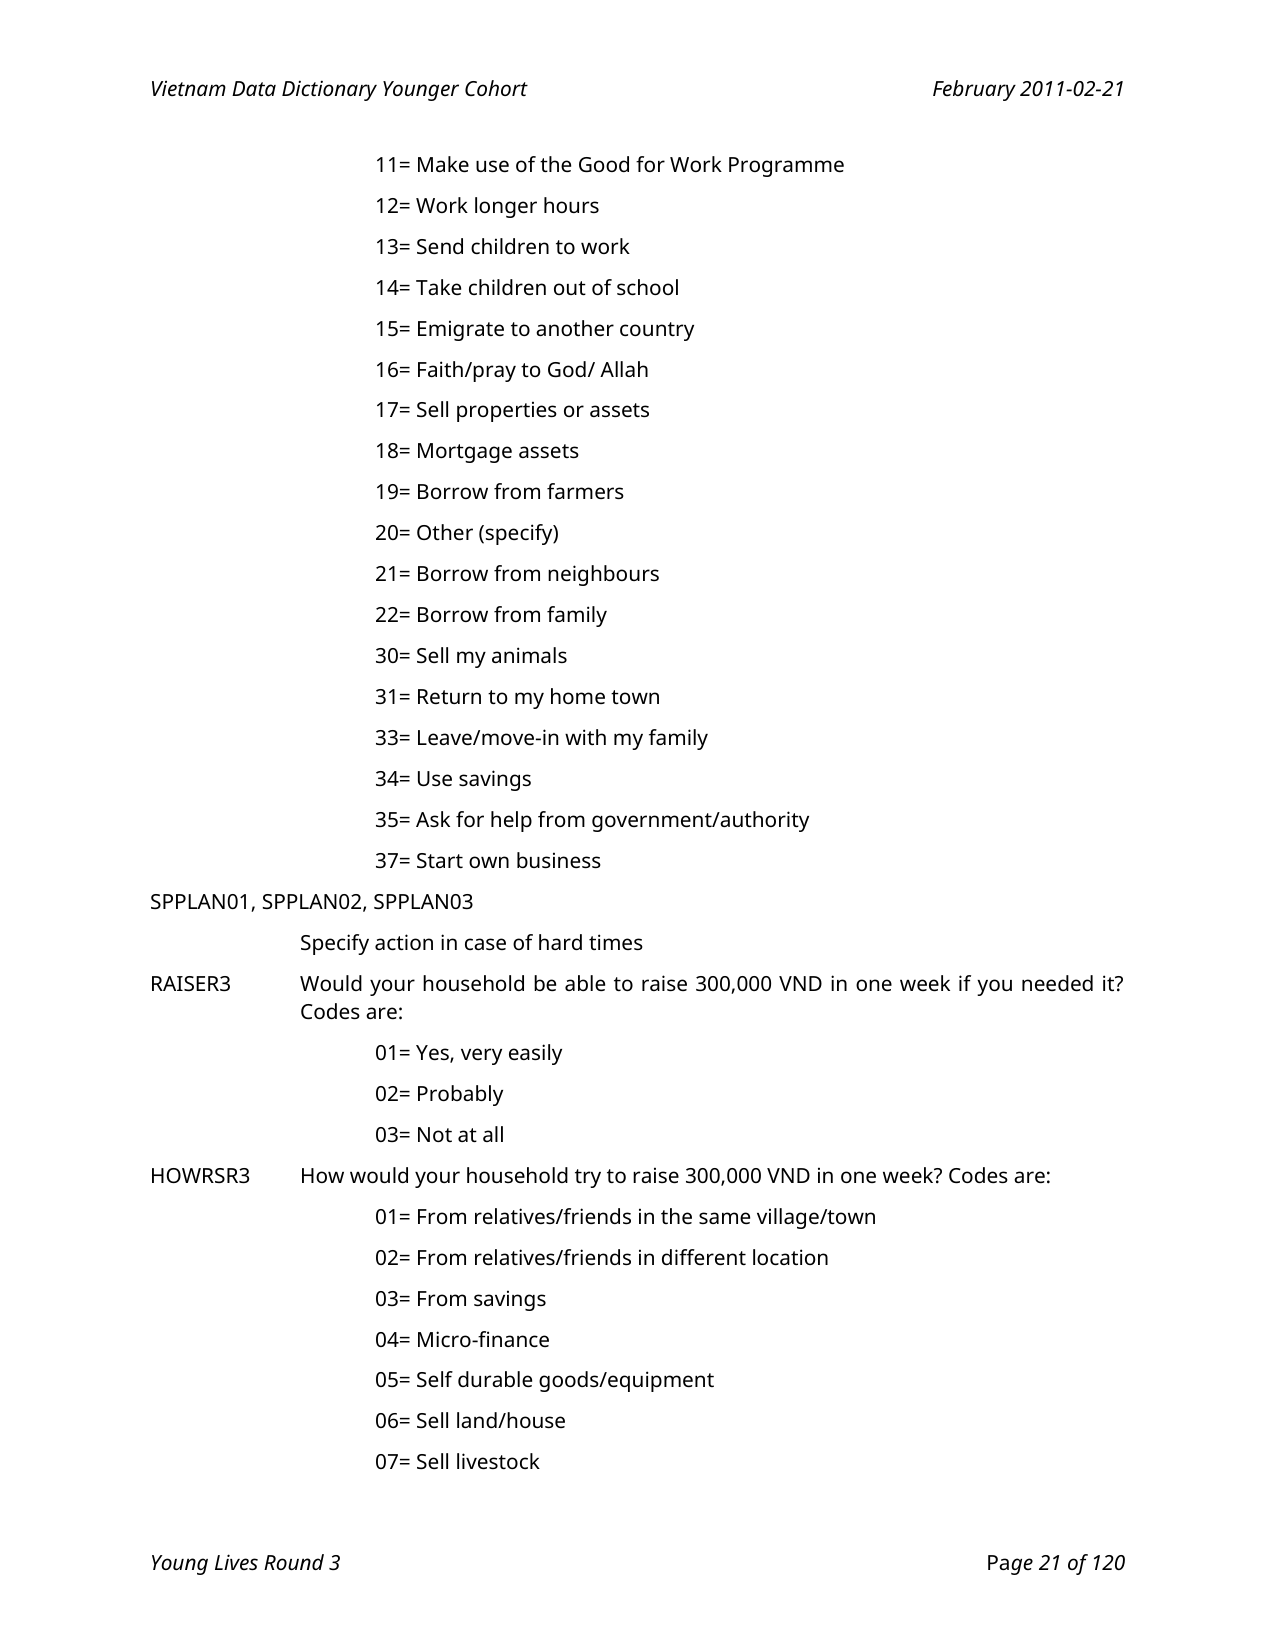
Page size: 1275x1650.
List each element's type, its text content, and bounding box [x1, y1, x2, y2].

text 03= Not at all [375, 1120, 1125, 1148]
text 04= Micro-finance [375, 1325, 1125, 1353]
text 31= Return to my home town [375, 682, 1125, 711]
text 14= Take children out of school [375, 273, 1125, 301]
text 15= Emigrate to another country [375, 314, 1125, 342]
text 06= Sell land/house [375, 1407, 1125, 1435]
text 34= Use savings [375, 764, 1125, 792]
text 01= From relatives/friends in the same village/town [375, 1202, 1125, 1230]
text 01= Yes, very easily [375, 1038, 1125, 1067]
text 20= Other (specify) [375, 518, 1125, 547]
text 13= Send children to work [375, 232, 1125, 260]
text 37= Start own business [375, 846, 1125, 874]
text 11= Make use of the Good for Work Programme [375, 150, 1125, 178]
text 35= Ask for help from government/authority [375, 805, 1125, 833]
text HOWRSR3 How would your household try to raise 300,000 VND in one week? Codes are: [150, 1161, 1125, 1189]
text 22= Borrow from family [375, 600, 1125, 629]
text 02= Probably [375, 1079, 1125, 1107]
text 19= Borrow from farmers [375, 477, 1125, 506]
text 18= Mortgage assets [375, 437, 1125, 465]
text 21= Borrow from neighbours [375, 559, 1125, 588]
text 33= Leave/move-in with my family [375, 723, 1125, 752]
text Specify action in case of hard times [150, 928, 1125, 956]
text 30= Sell my animals [375, 641, 1125, 670]
text 16= Faith/pray to God/ Allah [375, 355, 1125, 383]
text SPPLAN01, SPPLAN02, SPPLAN03 [150, 887, 1125, 915]
text 05= Self durable goods/equipment [375, 1366, 1125, 1394]
text 03= From savings [375, 1284, 1125, 1312]
text RAISER3 Would your household be able to raise 300,000 VND in one week if you needed it? Codes are: [150, 969, 1125, 1026]
text 17= Sell properties or assets [375, 396, 1125, 424]
text 07= Sell livestock [375, 1447, 1125, 1476]
text 02= From relatives/friends in different location [375, 1243, 1125, 1271]
text 12= Work longer hours [375, 191, 1125, 219]
